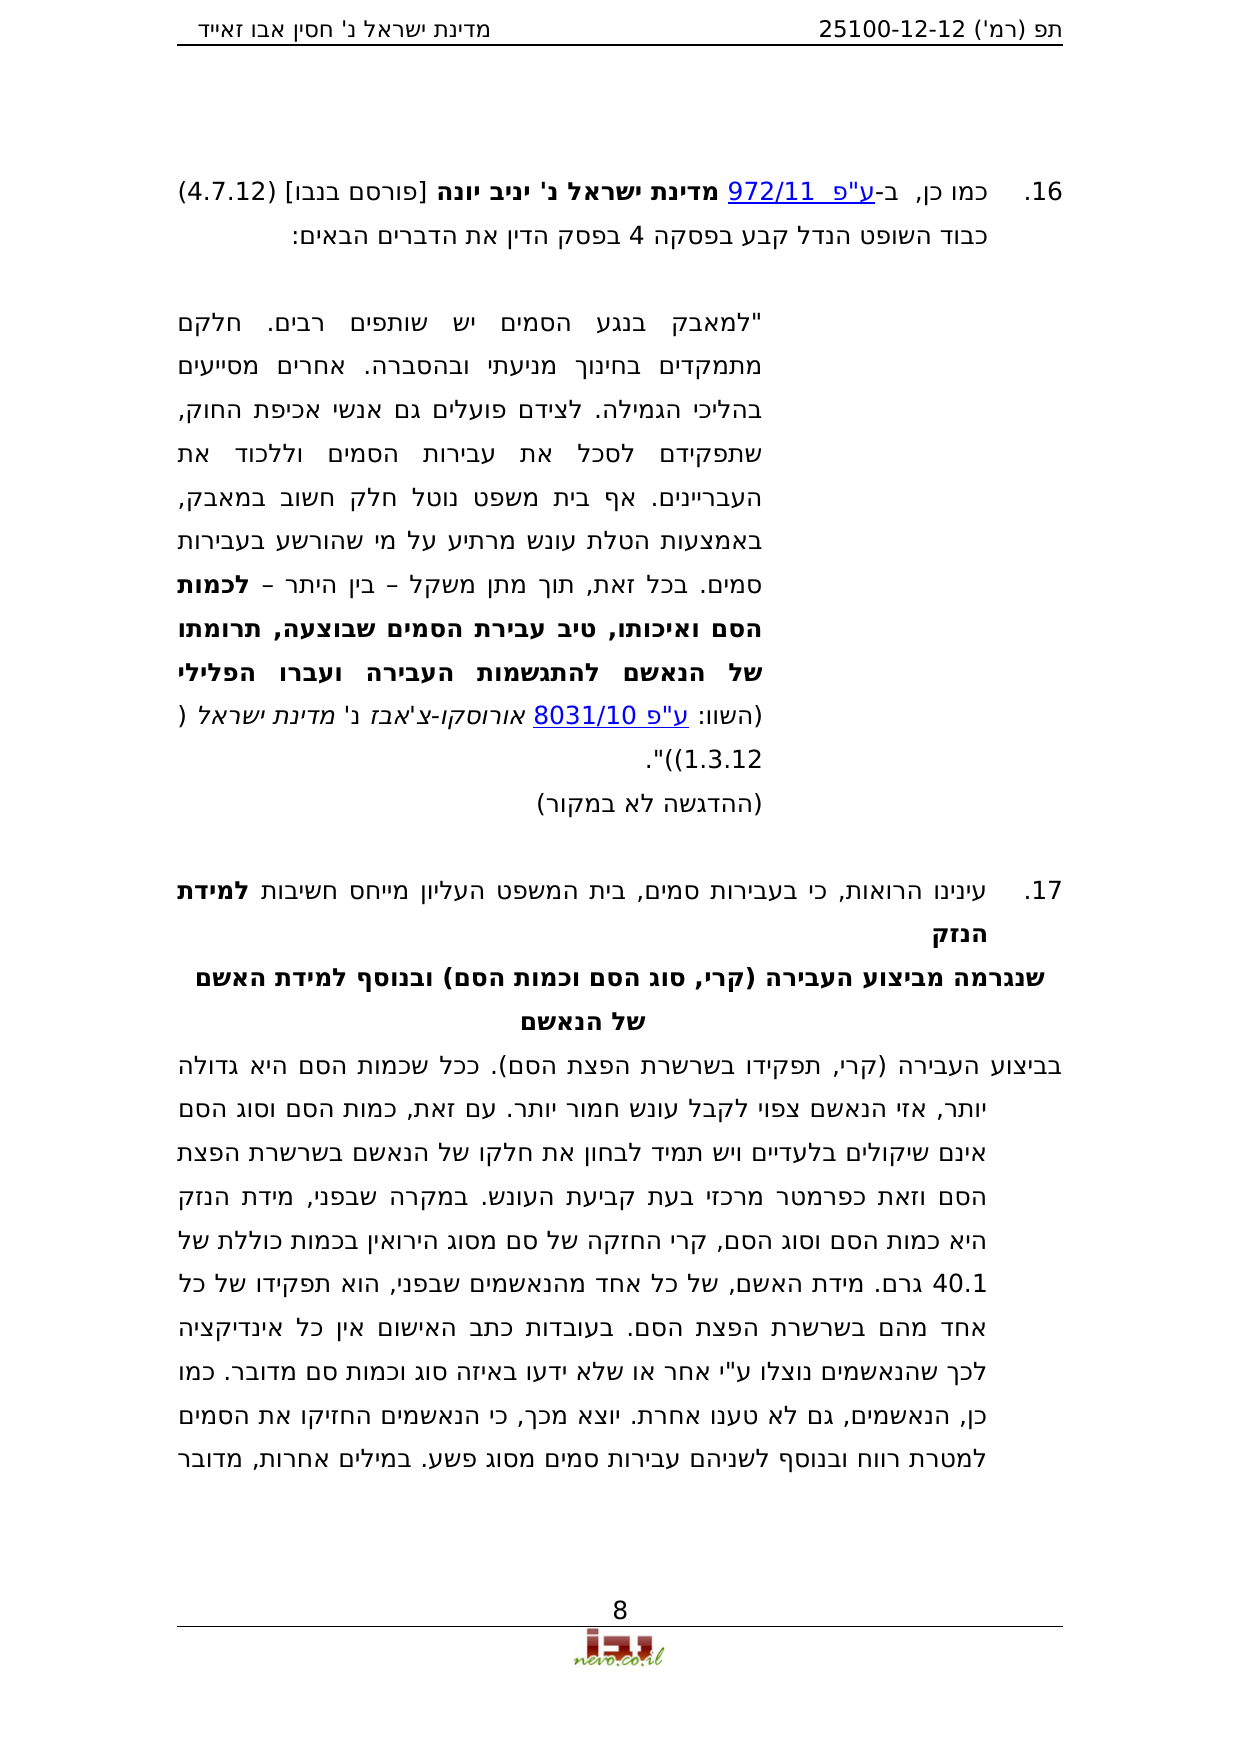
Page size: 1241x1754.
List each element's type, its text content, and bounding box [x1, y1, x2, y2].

text שנגרמה מביצוע העבירה (קרי, סוג הסם וכמות הסם) ובנוסף למידת האשם של הנאשם [177, 963, 1063, 1036]
picture [574, 1628, 666, 1667]
text 17. עינינו הרואות, כי בעבירות סמים, בית המשפט העליון מייחס חשיבות למידת הנזק [177, 876, 1063, 949]
text 16. כמו כן, ב-ע"פ 972/11 מדינת ישראל נ' יניב יונה [פורסם בנבו] (4.7.12) כבוד השופט הנדל קבע בפסקה 4 בפסק הדין את הדברים הבאים: [177, 177, 1063, 250]
text "למאבק בנגע הסמים יש שותפים רבים. חלקם מתמקדים בחינוך מניעתי ובהסברה. אחרים מסייעים בהליכי הגמילה. לצידם פועלים גם אנשי אכיפת החוק, שתפקידם לסכל את עבירות הסמים וללכוד את העבריינים. אף בית משפט נוטל חלק חשוב במאבק, באמצעות הטלת עונש מרתיע על מי שהורשע בעבירות סמים. בכל זאת, תוך מתן משקל – בין היתר – לכמות הסם ואיכותו, טיב עבירת הסמים שבוצעה, תרומתו של הנאשם להתגשמות העבירה ועברו הפלילי (השוו: ע"פ 8031/10 אורוסקו-צ'אבז נ' מדינת ישראל (1.3.12))". [177, 308, 763, 774]
text (ההדגשה לא במקור) [177, 789, 988, 818]
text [177, 1051, 1063, 1474]
